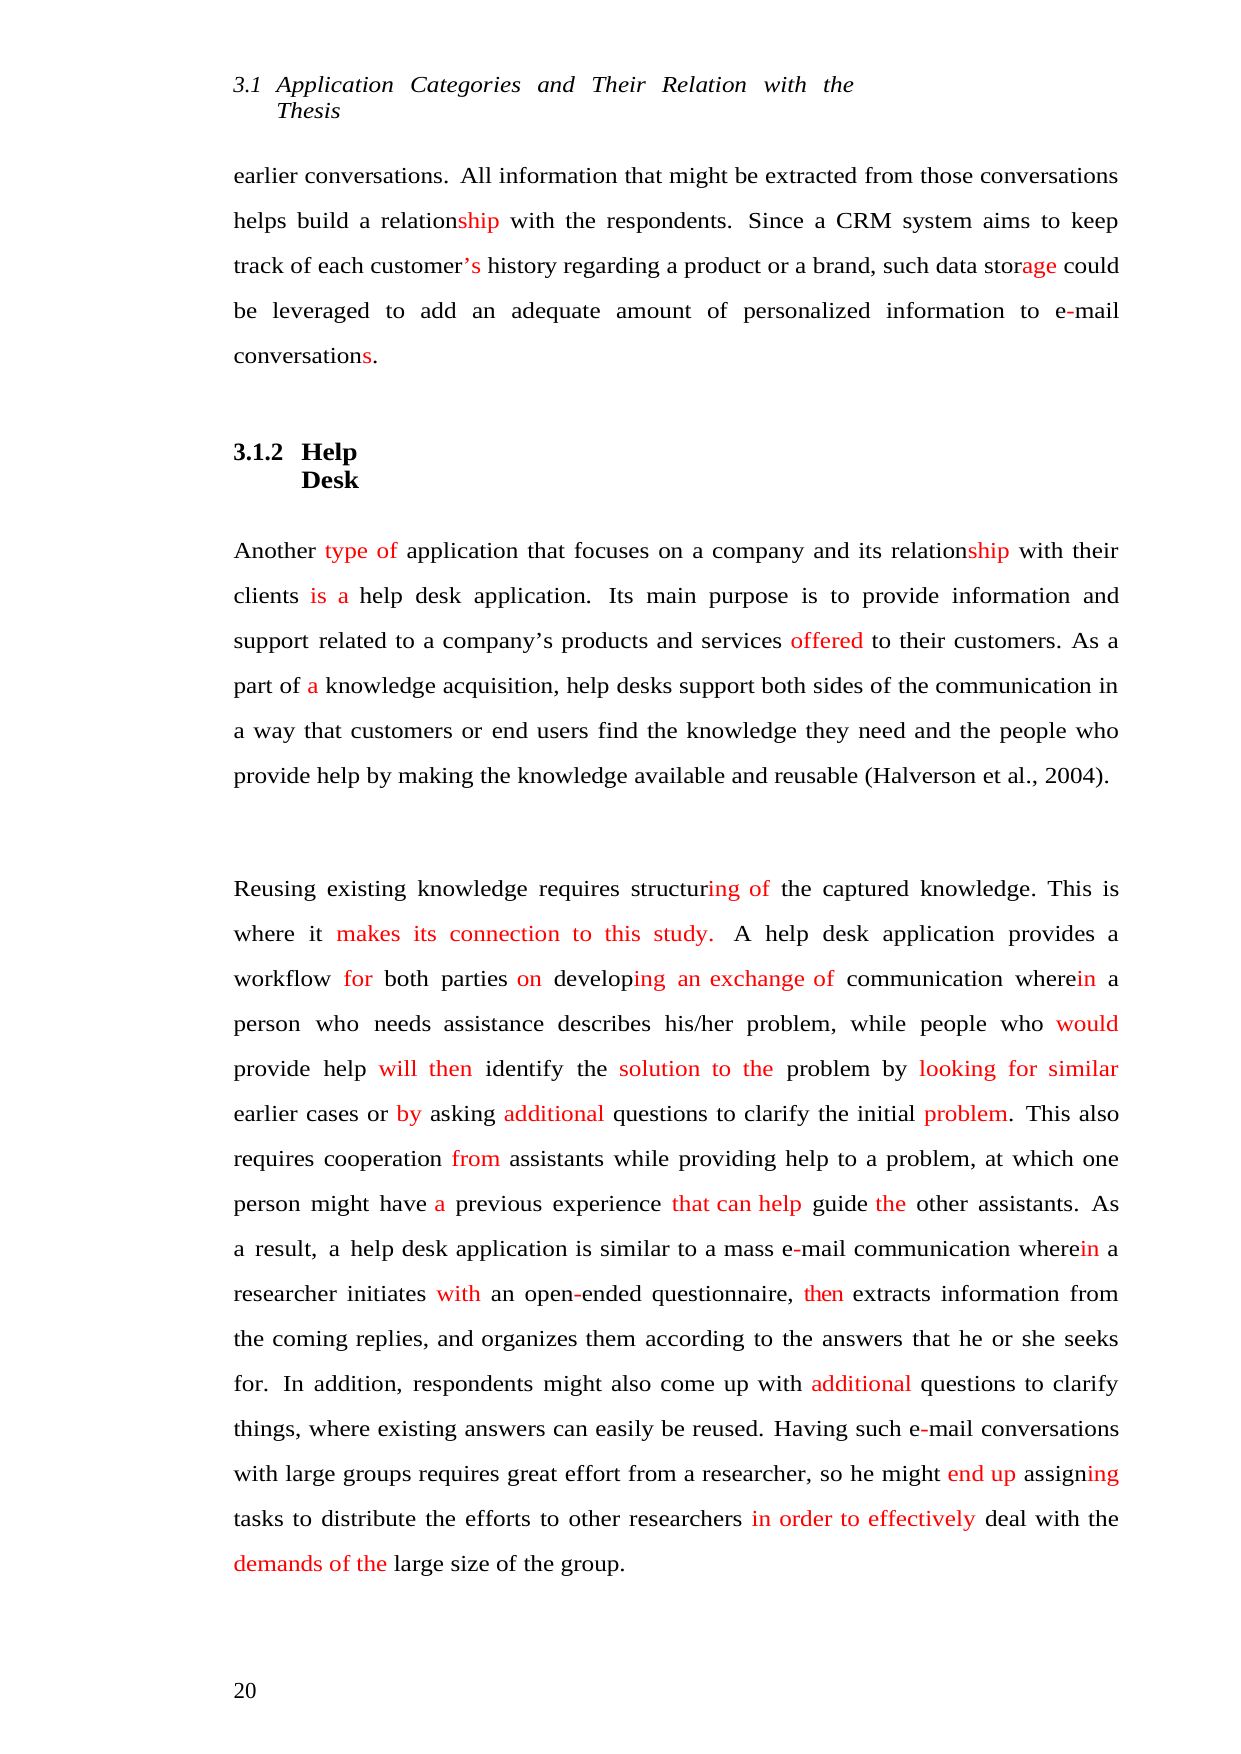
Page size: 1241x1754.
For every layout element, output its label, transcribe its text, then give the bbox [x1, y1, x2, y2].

text earlier conversations. All information that might be extracted from those conversations helps build a relationship with the respondents. Since a CRM system aims to keep track of each customer’s history regarding a product or a brand, such data storage could be leveraged to add an adequate amount of personalized information to e-mail conversations. [233, 163, 1119, 369]
text Another type of application that focuses on a company and its relationship with their clients is a help desk application. Its main purpose is to provide information and support related to a company’s products and services offered to their customers. As a part of a knowledge acquisition, help desks support both sides of the communication in a way that customers or end users find the knowledge they need and the people who provide help by making the knowledge available and reusable (Halverson et al., 2004). [233, 537, 1119, 789]
subtitle Help Desk [233, 437, 422, 494]
list Application Categories and Their Relation with the Thesis [233, 71, 854, 123]
text Reusing existing knowledge requires structuring of the captured knowledge. This is where it makes its connection to this study. A help desk application provides a workflow for both parties on developing an exchange of communication wherein a person who needs assistance describes his/her problem, while people who would provide help will then identify the solution to the problem by looking for similar earlier cases or by asking additional questions to clarify the initial problem. This also requires cooperation from assistants while providing help to a problem, at which one person might have a previous experience that can help guide the other assistants. As a result, a help desk application is similar to a mass e-mail communication wherein a researcher initiates with an open-ended questionnaire, then extracts information from the coming replies, and organizes them according to the answers that he or she seeks for. In addition, respondents might also come up with additional questions to clarify things, where existing answers can easily be reused. Having such e-mail conversations with large groups requires great effort from a researcher, so he might end up assigning tasks to distribute the efforts to other researchers in order to effectively deal with the demands of the large size of the group. [233, 875, 1119, 1576]
